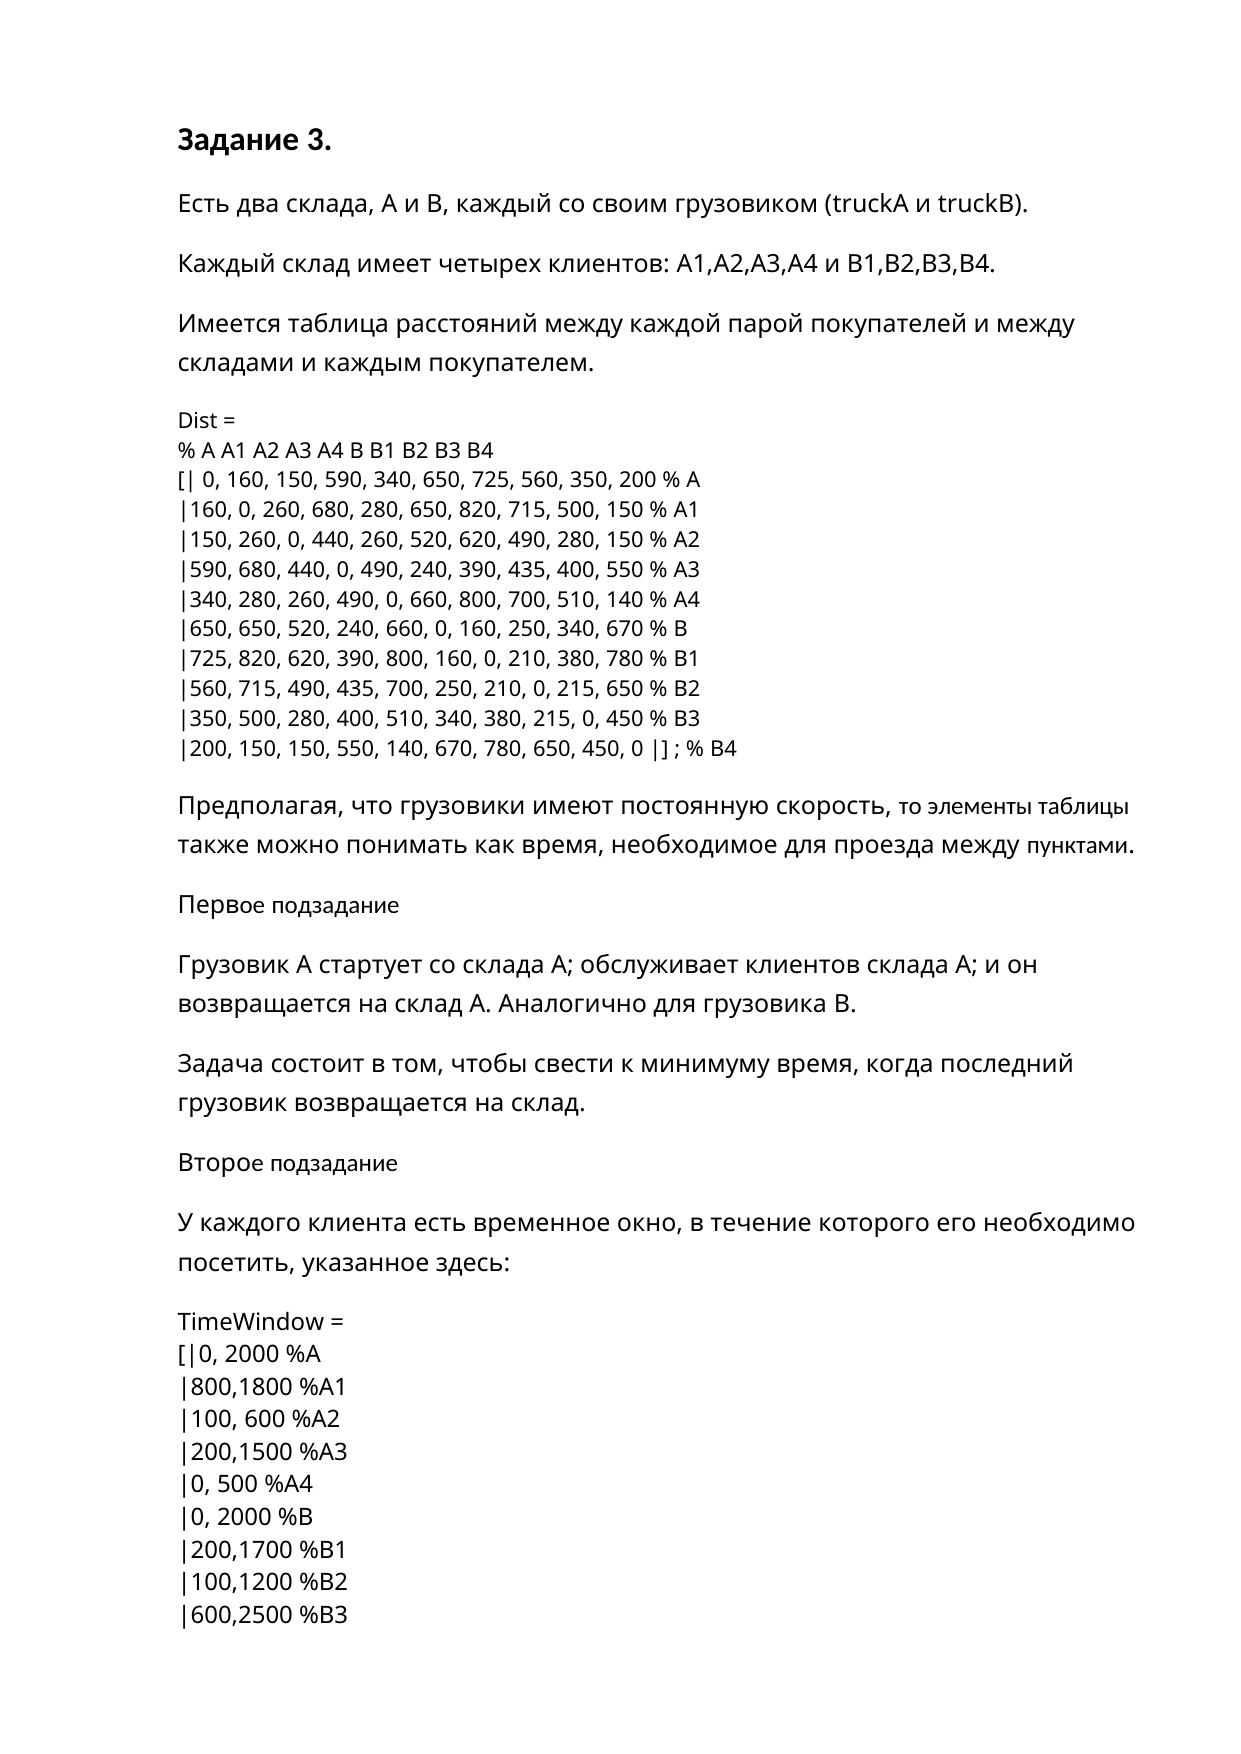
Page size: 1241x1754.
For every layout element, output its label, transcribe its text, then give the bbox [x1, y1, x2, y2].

text |590, 680, 440, 0, 490, 240, 390, 435, 400, 550 % A3 [177, 554, 1152, 584]
text |650, 650, 520, 240, 660, 0, 160, 250, 340, 670 % B [177, 613, 1152, 643]
text |0, 500 %A4 [177, 1467, 1152, 1500]
text Есть два склада, A и B, каждый со своим грузовиком (truckA и truckB). [177, 186, 1152, 220]
text [|0, 2000 %A [177, 1337, 1152, 1369]
text Грузовик А стартует со склада А; обслуживает клиентов склада А; и он возвращается на склад A. Аналогично для грузовика B. [177, 947, 1152, 1020]
text |200,1500 %A3 [177, 1435, 1152, 1467]
text |100, 600 %A2 [177, 1402, 1152, 1435]
text |100,1200 %B2 [177, 1565, 1152, 1598]
text |340, 280, 260, 490, 0, 660, 800, 700, 510, 140 % A4 [177, 584, 1152, 613]
text |560, 715, 490, 435, 700, 250, 210, 0, 215, 650 % B2 [177, 673, 1152, 703]
text Задача состоит в том, чтобы свести к минимуму время, когда последний грузовик возвращается на склад. [177, 1046, 1152, 1119]
text Предполагая, что грузовики имеют постоянную скорость, то элементы таблицы также можно понимать как время, необходимое для проезда между пунктами. [177, 788, 1152, 861]
text |350, 500, 280, 400, 510, 340, 380, 215, 0, 450 % B3 [177, 703, 1152, 733]
text |800,1800 %A1 [177, 1369, 1152, 1402]
text |200, 150, 150, 550, 140, 670, 780, 650, 450, 0 |] ; % B4 [177, 733, 1152, 762]
text [| 0, 160, 150, 590, 340, 650, 725, 560, 350, 200 % A [177, 464, 1152, 494]
text |600,2500 %B3 [177, 1598, 1152, 1630]
text Второе подзадание [177, 1145, 1152, 1179]
text У каждого клиента есть временное окно, в течение которого его необходимо посетить, указанное здесь: [177, 1205, 1152, 1278]
text |0, 2000 %B [177, 1500, 1152, 1532]
text |725, 820, 620, 390, 800, 160, 0, 210, 380, 780 % B1 [177, 643, 1152, 673]
text Имеется таблица расстояний между каждой парой покупателей и между складами и каждым покупателем. [177, 306, 1152, 379]
text Dist = [177, 405, 1152, 435]
text % A A1 A2 A3 A4 B B1 B2 B3 B4 [177, 435, 1152, 464]
text |150, 260, 0, 440, 260, 520, 620, 490, 280, 150 % A2 [177, 524, 1152, 554]
text Задание 3. [177, 118, 1152, 159]
text |200,1700 %B1 [177, 1532, 1152, 1565]
text |160, 0, 260, 680, 280, 650, 820, 715, 500, 150 % A1 [177, 494, 1152, 524]
text TimeWindow = [177, 1304, 1152, 1337]
text Каждый склад имеет четырех клиентов: A1,A2,A3,A4 и B1,B2,B3,B4. [177, 246, 1152, 280]
text Первое подзадание [177, 887, 1152, 921]
